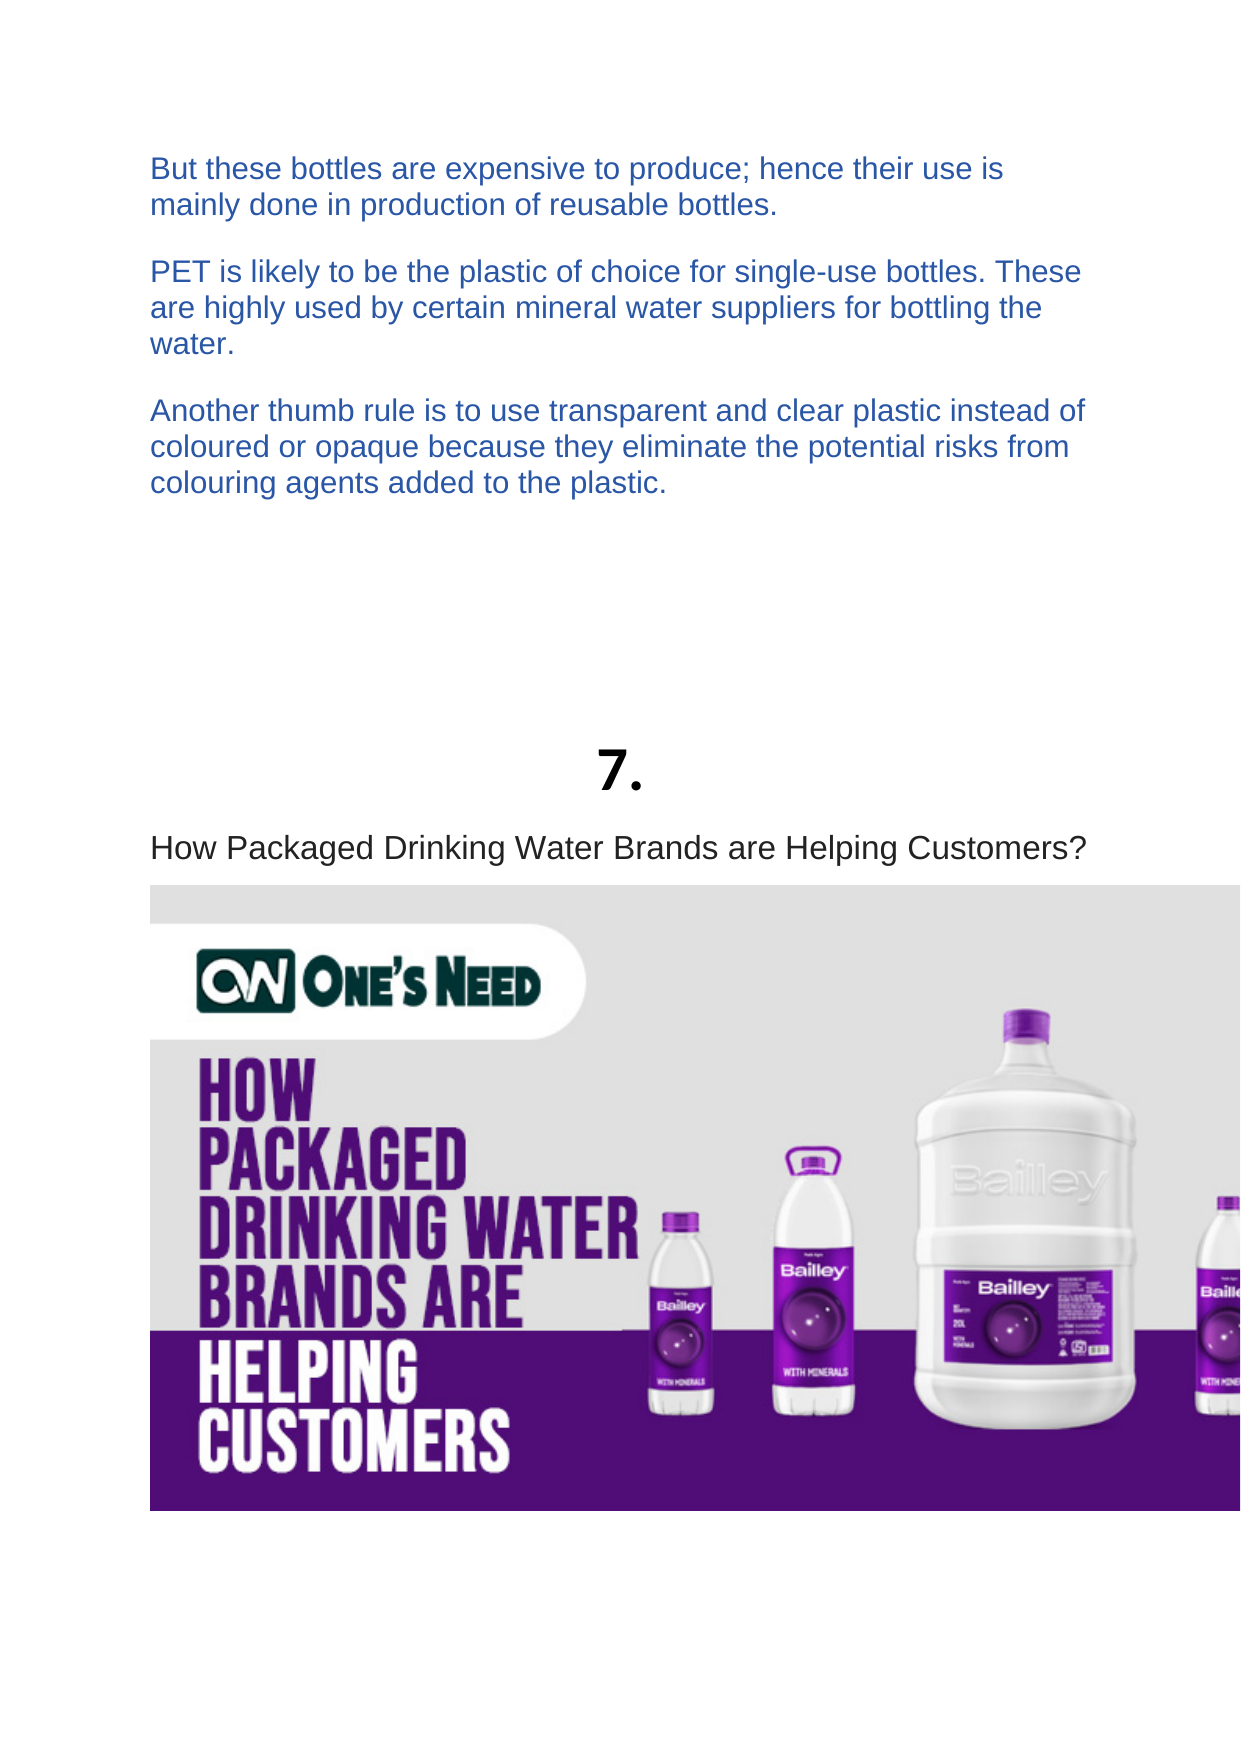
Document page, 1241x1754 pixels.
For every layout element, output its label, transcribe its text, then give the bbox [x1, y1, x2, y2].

picture [150, 885, 1241, 1511]
text Another thumb rule is to use transparent and clear plastic instead of coloured or opaque because they eliminate the potential risks from colouring agents added to the plastic. [150, 392, 1090, 500]
text But these bottles are expensive to produce; hence their use is mainly done in production of reusable bottles. [150, 150, 1090, 222]
text PET is likely to be the plastic of choice for single-use bottles. These are highly used by certain mineral water suppliers for bottling the water. [150, 253, 1090, 361]
subtitle How Packaged Drinking Water Brands are Helping Customers? [150, 828, 1090, 867]
text 7. [150, 729, 1090, 806]
